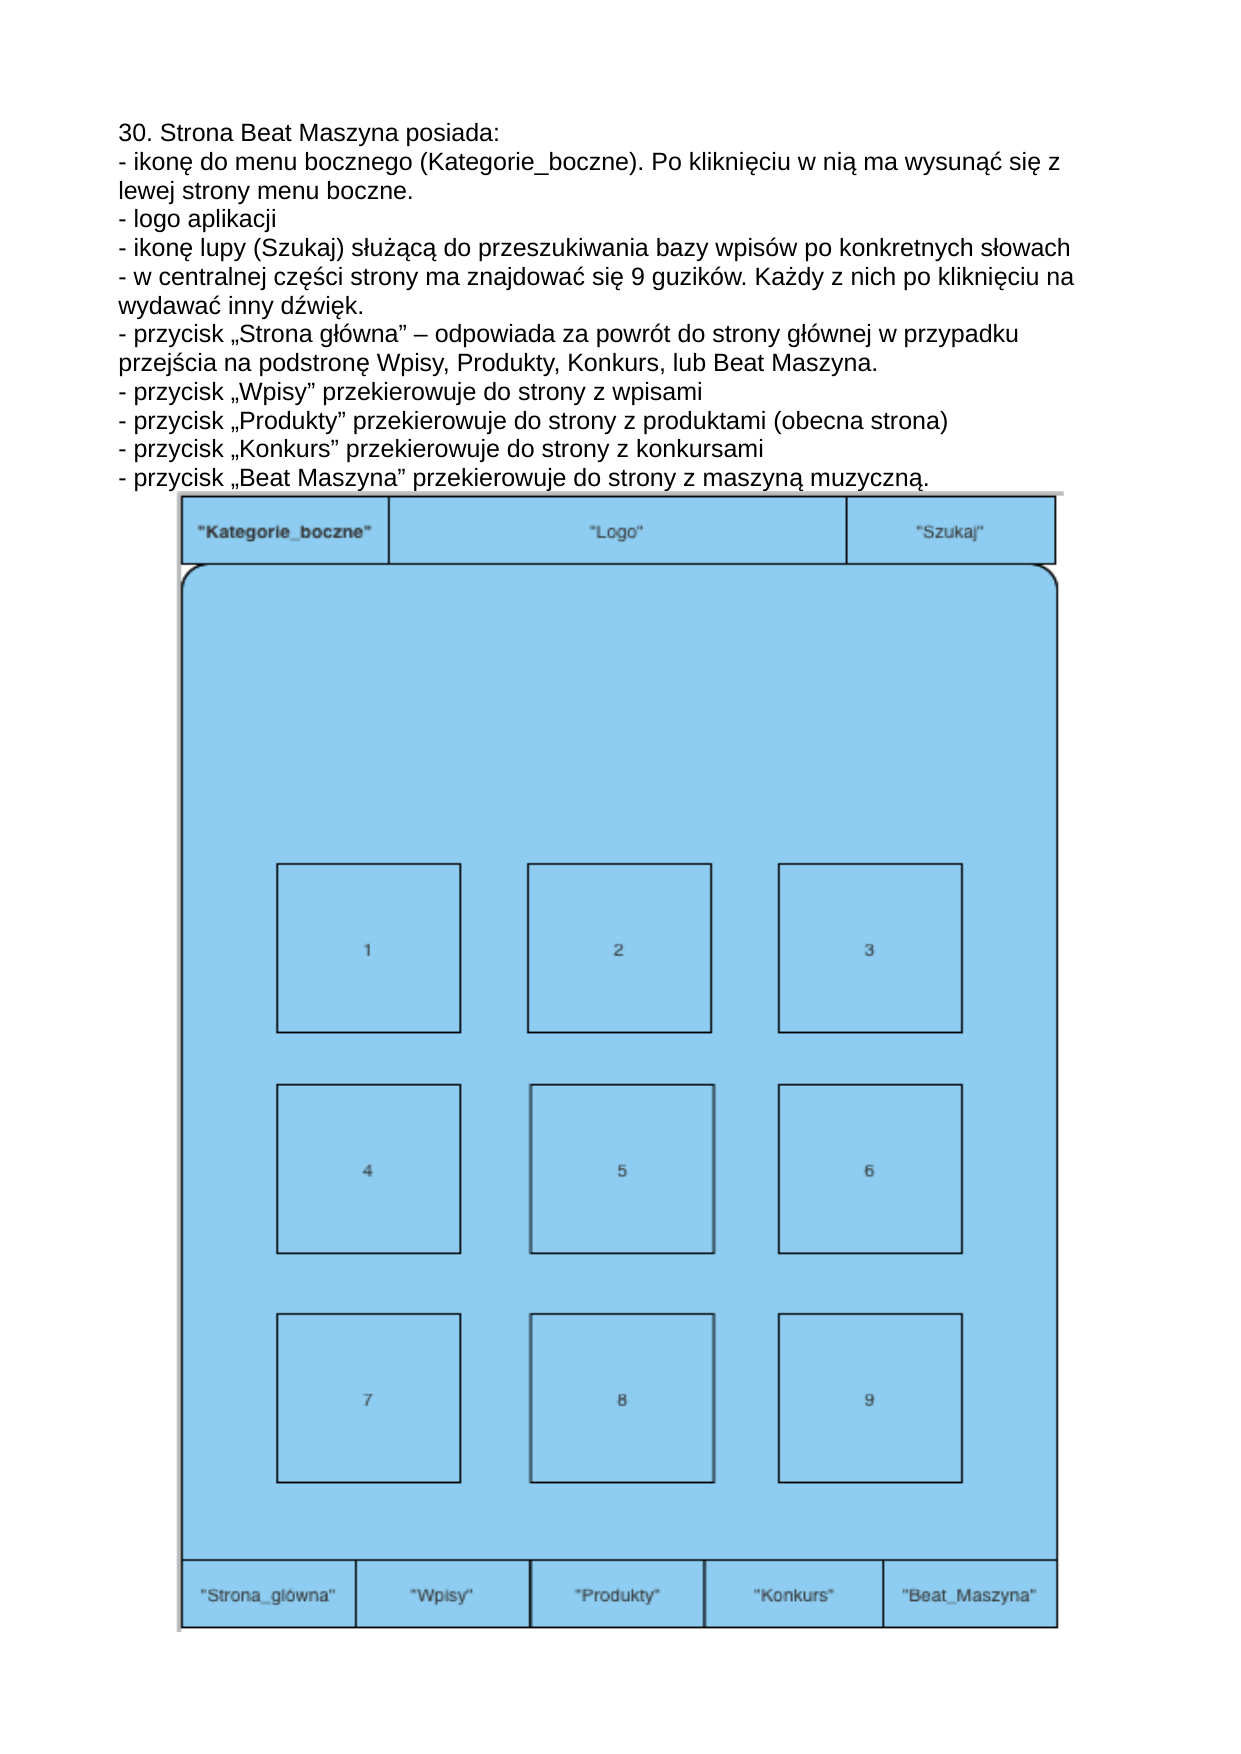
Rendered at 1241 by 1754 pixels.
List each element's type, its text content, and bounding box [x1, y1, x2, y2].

picture [176, 491, 1064, 1632]
text - w centralnej części strony ma znajdować się 9 guzików. Każdy z nich po kliknięciu na wydawać inny dźwięk. [118, 262, 1122, 319]
text - przycisk „Produkty” przekierowuje do strony z produktami (obecna strona) [118, 406, 1122, 434]
text - przycisk „Strona główna” – odpowiada za powrót do strony głównej w przypadku przejścia na podstronę Wpisy, Produkty, Konkurs, lub Beat Maszyna. [118, 319, 1122, 377]
text - przycisk „Wpisy” przekierowuje do strony z wpisami [118, 377, 1122, 406]
text - logo aplikacji [118, 204, 1122, 233]
text 30. Strona Beat Maszyna posiada: [118, 118, 1122, 147]
text - przycisk „Beat Maszyna” przekierowuje do strony z maszyną muzyczną. [118, 463, 1122, 492]
text - ikonę do menu bocznego (Kategorie_boczne). Po kliknięciu w nią ma wysunąć się z lewej strony menu boczne. [118, 147, 1122, 204]
text - przycisk „Konkurs” przekierowuje do strony z konkursami [118, 434, 1122, 463]
text - ikonę lupy (Szukaj) służącą do przeszukiwania bazy wpisów po konkretnych słowach [118, 233, 1122, 262]
